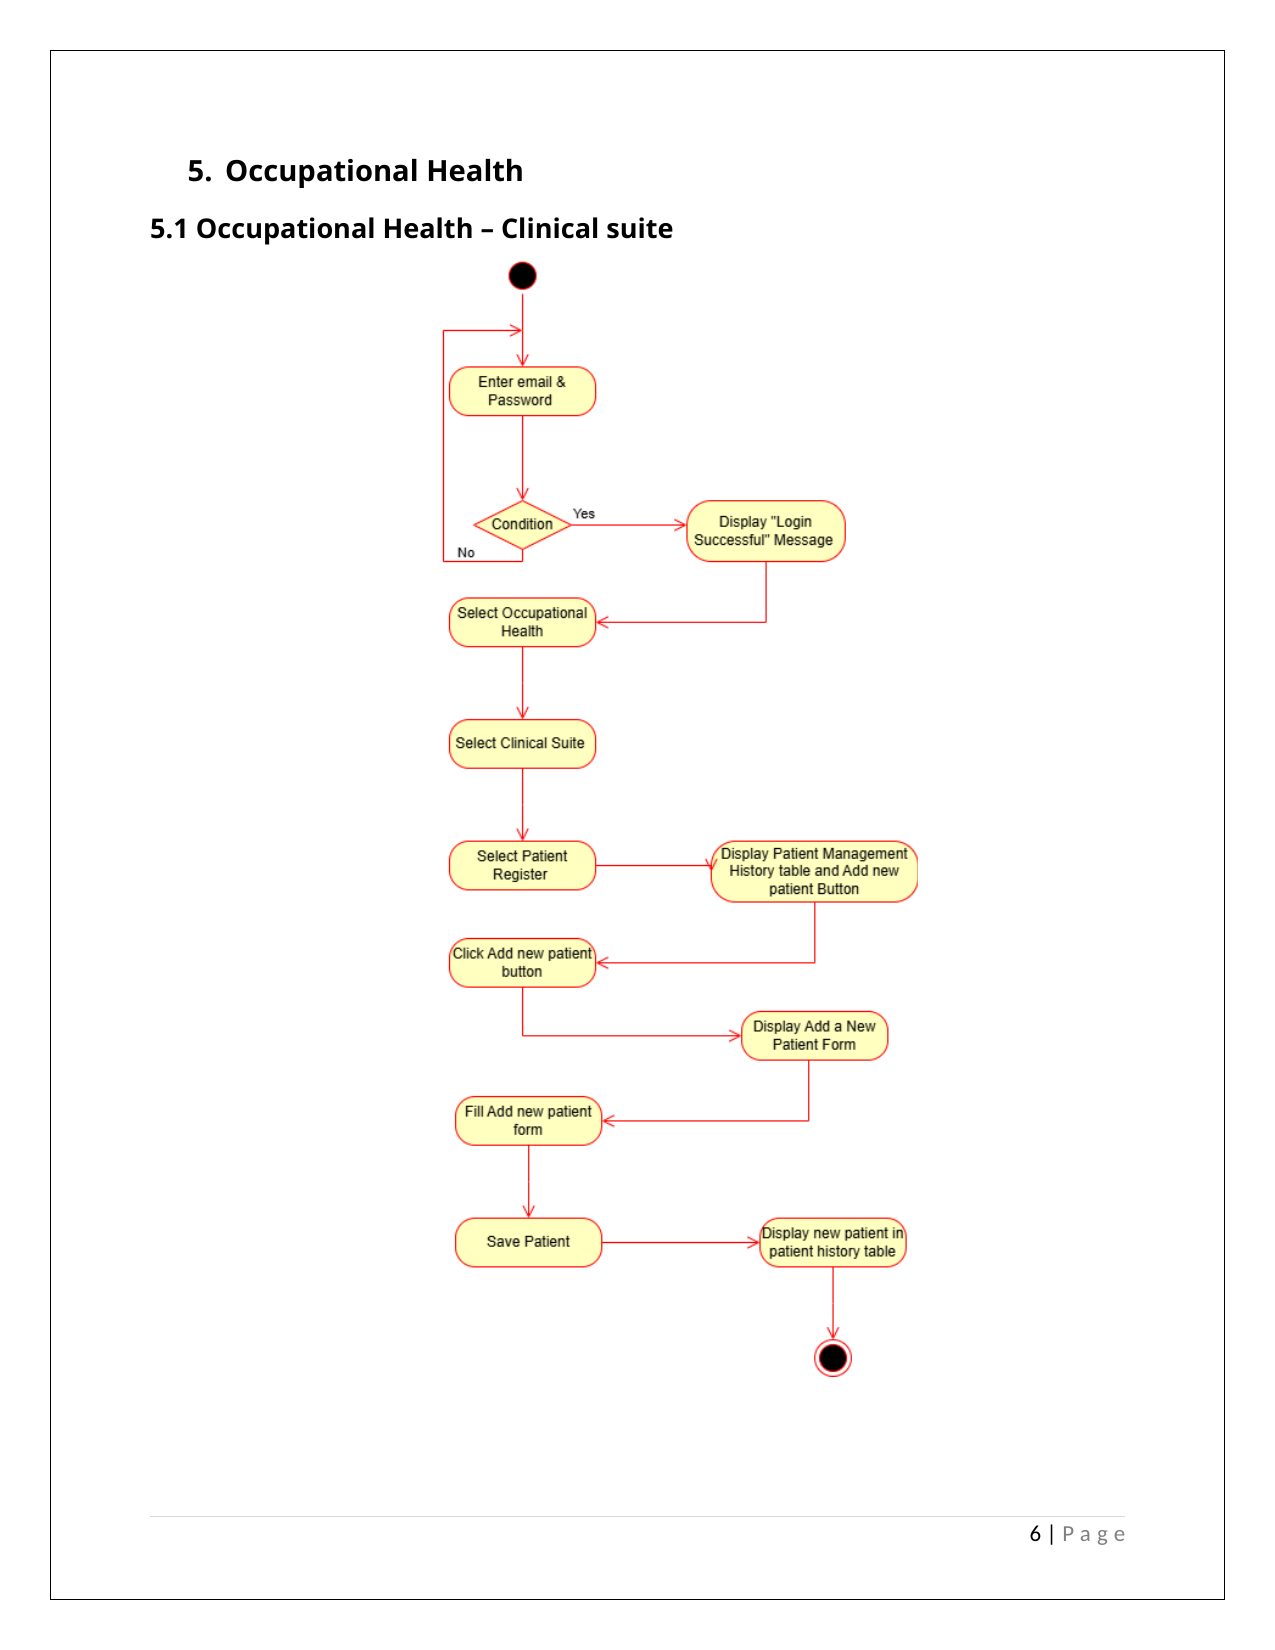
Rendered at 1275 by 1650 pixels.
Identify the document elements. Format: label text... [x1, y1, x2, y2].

picture [432, 257, 918, 1377]
subtitle Occupational Health [187, 150, 1125, 190]
subtitle 5.1 Occupational Health – Clinical suite [150, 209, 1125, 246]
